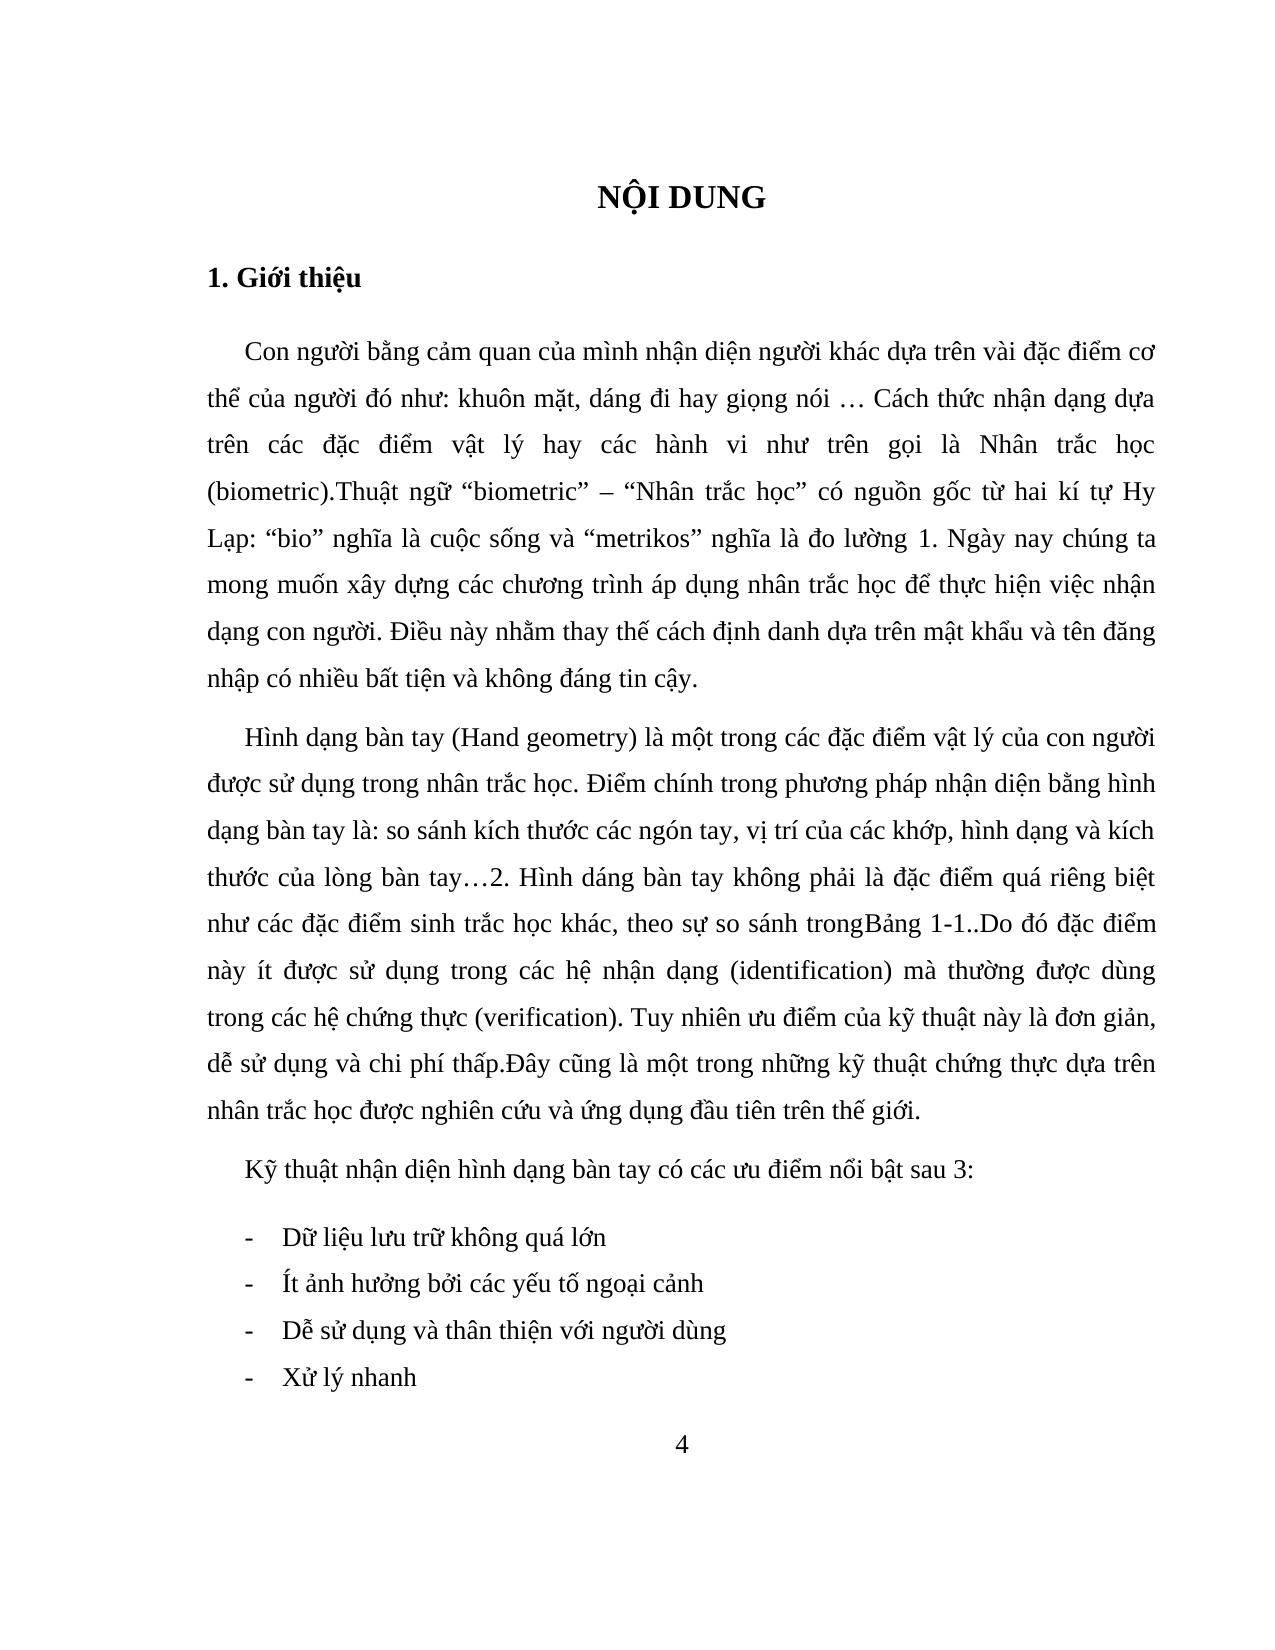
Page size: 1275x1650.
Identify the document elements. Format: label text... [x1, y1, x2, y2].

text Hình dạng bàn tay (Hand geometry) là một trong các đặc điểm vật lý của con người được sử dụng trong nhân trắc học. Điểm chính trong phương pháp nhận diện bằng hình dạng bàn tay là: so sánh kích thước các ngón tay, vị trí của các khớp, hình dạng và kích thước của lòng bàn tay…. Hình dáng bàn tay không phải là đặc điểm quá riêng biệt như các đặc điểm sinh trắc học khác, theo sự so sánh trong.Do đó đặc điểm này ít được sử dụng trong các hệ nhận dạng (identification) mà thường được dùng trong các hệ chứng thực (verification). Tuy nhiên ưu điểm của kỹ thuật này là đơn giản, dễ sử dụng và chi phí thấp.Đây cũng là một trong những kỹ thuật chứng thực dựa trên nhân trắc học được nghiên cứu và ứng dụng đầu tiên trên thế giới. [207, 721, 1157, 1125]
subtitle Giới thiệu [207, 260, 1157, 293]
list Dễ sử dụng và thân thiện với người dùng [244, 1314, 1157, 1345]
text Kỹ thuật nhận diện hình dạng bàn tay có các ưu điểm nổi bật sau : [207, 1153, 1157, 1184]
text NỘI DUNG [207, 177, 1157, 216]
text Con người bằng cảm quan của mình nhận diện người khác dựa trên vài đặc điểm cơ thể của người đó như: khuôn mặt, dáng đi hay giọng nói … Cách thức nhận dạng dựa trên các đặc điểm vật lý hay các hành vi như trên gọi là Nhân trắc học (biometric).Thuật ngữ “biometric” – “Nhân trắc học” có nguồn gốc từ hai kí tự Hy Lạp: “bio” nghĩa là cuộc sống và “metrikos” nghĩa là đo lường . Ngày nay chúng ta mong muốn xây dựng các chương trình áp dụng nhân trắc học để thực hiện việc nhận dạng con người. Điều này nhằm thay thế cách định danh dựa trên mật khẩu và tên đăng nhập có nhiều bất tiện và không đáng tin cậy. [207, 335, 1157, 693]
list Ít ảnh hưởng bởi các yếu tố ngoại cảnh [244, 1267, 1157, 1299]
list Dữ liệu lưu trữ không quá lớn [244, 1221, 1157, 1252]
list Xử lý nhanh [244, 1361, 1157, 1392]
